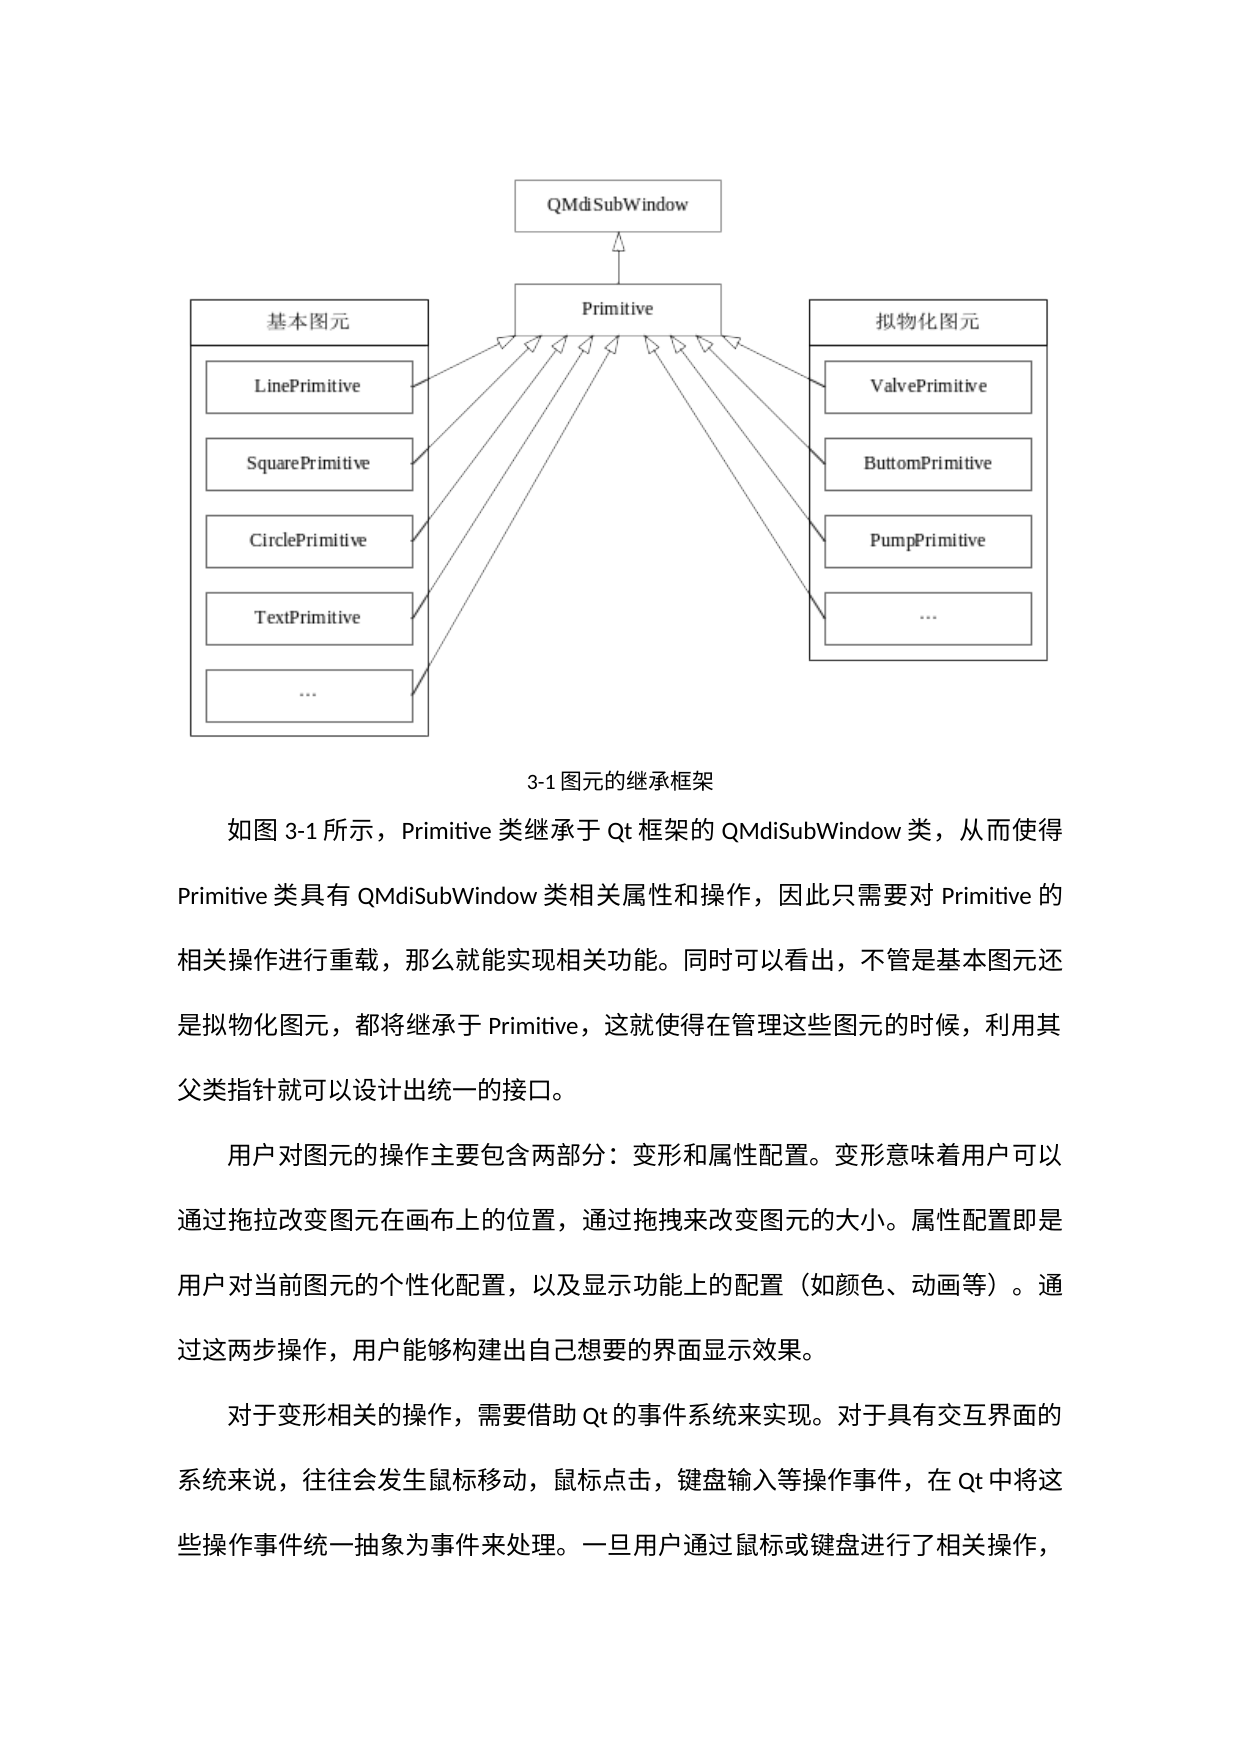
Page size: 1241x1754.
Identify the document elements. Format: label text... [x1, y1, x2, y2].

text 如图3-1所示，Primitive类继承于Qt框架的QMdiSubWindow类，从而使得Primitive类具有QMdiSubWindow类相关属性和操作，因此只需要对Primitive的相关操作进行重载，那么就能实现相关功能。同时可以看出，不管是基本图元还是拟物化图元，都将继承于Primitive，这就使得在管理这些图元的时候，利用其父类指针就可以设计出统一的接口。 [177, 796, 1063, 1121]
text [177, 1381, 1063, 1576]
text 用户对图元的操作主要包含两部分：变形和属性配置。变形意味着用户可以通过拖拉改变图元在画布上的位置，通过拖拽来改变图元的大小。属性配置即是用户对当前图元的个性化配置，以及显示功能上的配置（如颜色、动画等）。通过这两步操作，用户能够构建出自己想要的界面显示效果。 [177, 1121, 1063, 1381]
text 3-1 图元的继承框架 [177, 763, 1063, 796]
